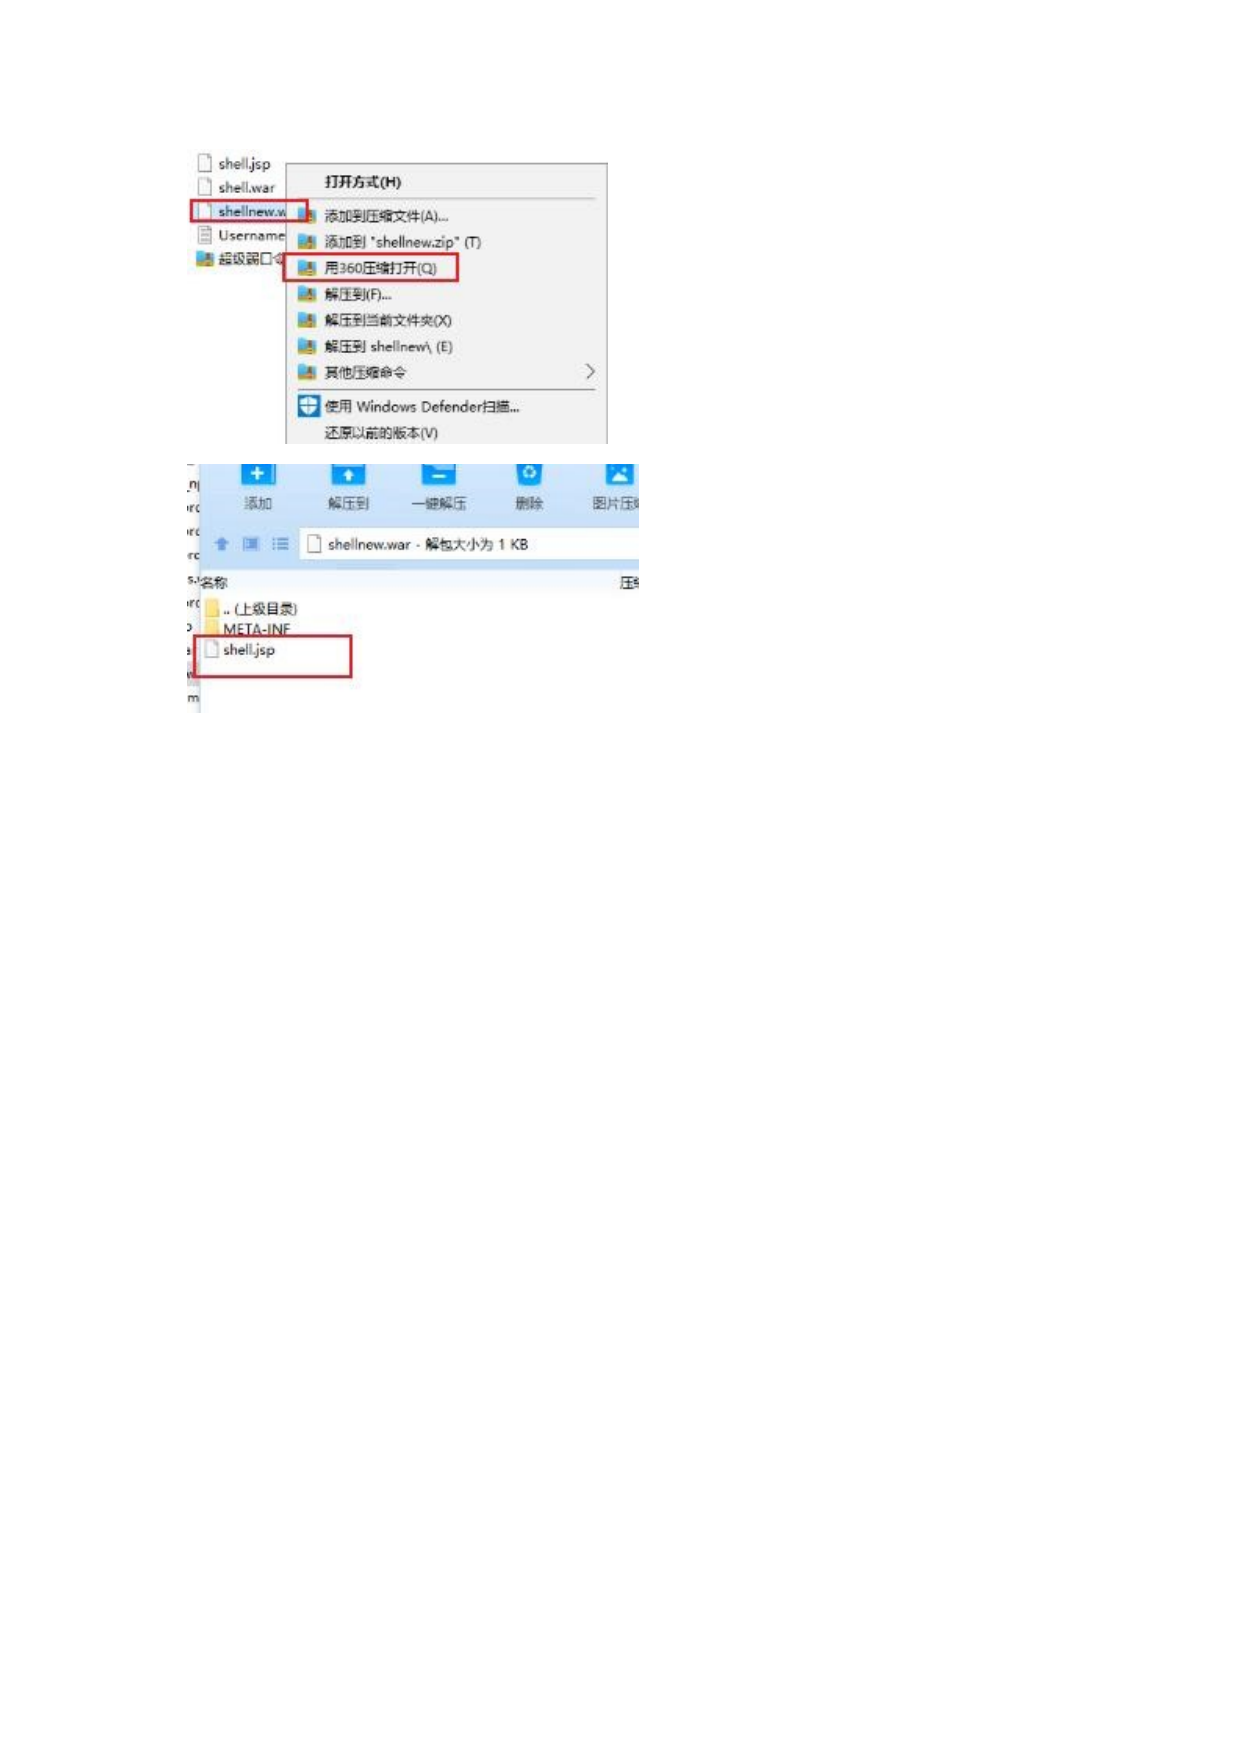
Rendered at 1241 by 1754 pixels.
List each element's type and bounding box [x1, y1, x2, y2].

picture [187, 149, 608, 444]
picture [187, 464, 639, 713]
